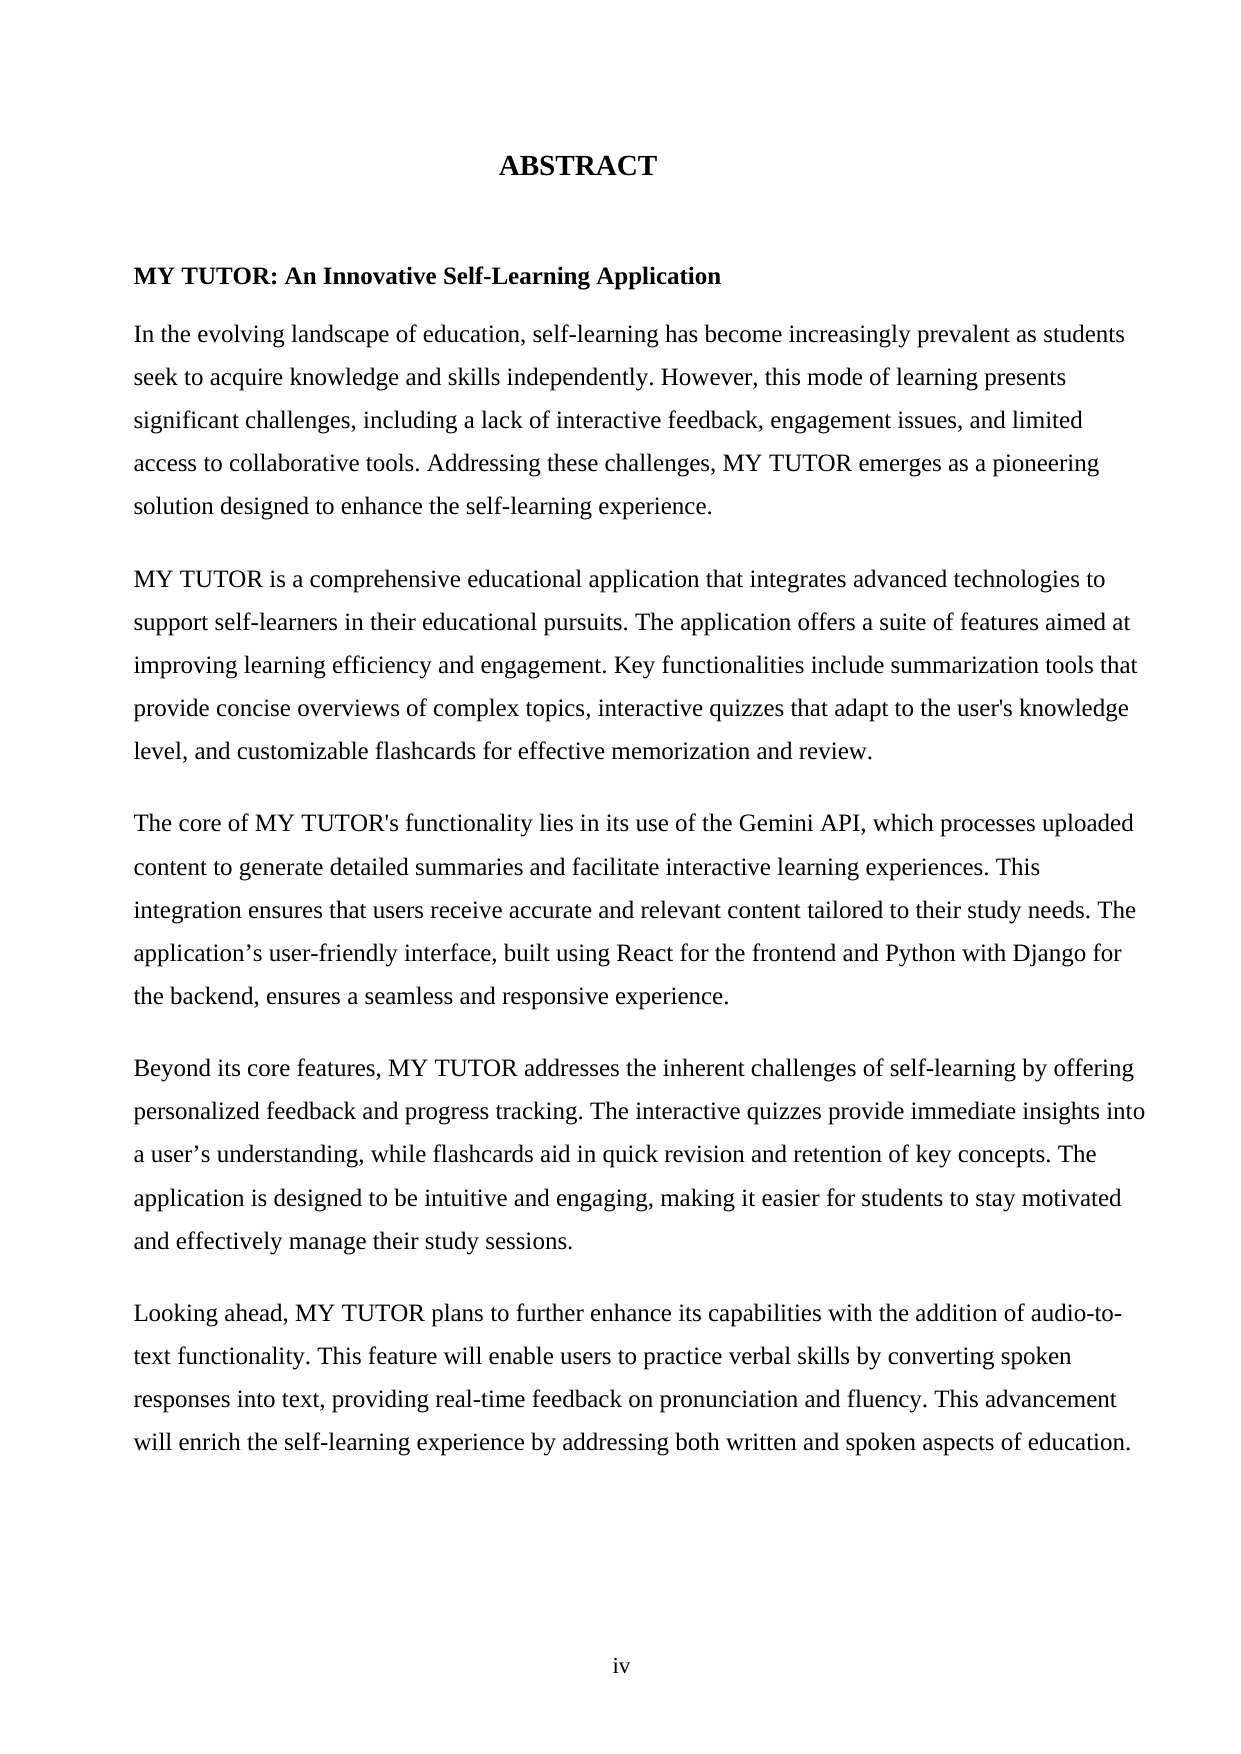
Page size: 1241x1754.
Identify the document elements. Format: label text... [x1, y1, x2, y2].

text In the evolving landscape of education, self-learning has become increasingly prevalent as students seek to acquire knowledge and skills independently. However, this mode of learning presents significant challenges, including a lack of interactive feedback, engagement issues, and limited access to collaborative tools. Addressing these challenges, MY TUTOR emerges as a pioneering solution designed to enhance the self-learning experience. [133, 319, 1153, 520]
subtitle ABSTRACT [209, 148, 947, 182]
text The core of MY TUTOR's functionality lies in its use of the Gemini API, which processes uploaded content to generate detailed summaries and facilitate interactive learning experiences. This integration ensures that users receive accurate and relevant content tailored to their study needs. The application’s user-friendly interface, built using React for the frontend and Python with Django for the backend, ensures a seamless and responsive experience. [133, 808, 1153, 1010]
text Beyond its core features, MY TUTOR addresses the inherent challenges of self-learning by offering personalized feedback and progress tracking. The interactive quizzes provide immediate insights into a user’s understanding, while flashcards aid in quick revision and retention of key concepts. The application is designed to be intuitive and engaging, making it easier for students to stay motivated and effectively manage their study sessions. [133, 1053, 1153, 1254]
text Looking ahead, MY TUTOR plans to further enhance its capabilities with the addition of audio-to-text functionality. This feature will enable users to practice verbal skills by converting spoken responses into text, providing real-time feedback on pronunciation and fluency. This advancement will enrich the self-learning experience by addressing both written and spoken aspects of education. [133, 1298, 1153, 1456]
text MY TUTOR is a comprehensive educational application that integrates advanced technologies to support self-learners in their educational pursuits. The application offers a suite of features aimed at improving learning efficiency and engagement. Key functionalities include summarization tools that provide concise overviews of complex topics, interactive quizzes that adapt to the user's knowledge level, and customizable flashcards for effective memorization and review. [133, 564, 1153, 765]
text MY TUTOR: An Innovative Self-Learning Application [133, 261, 1153, 290]
